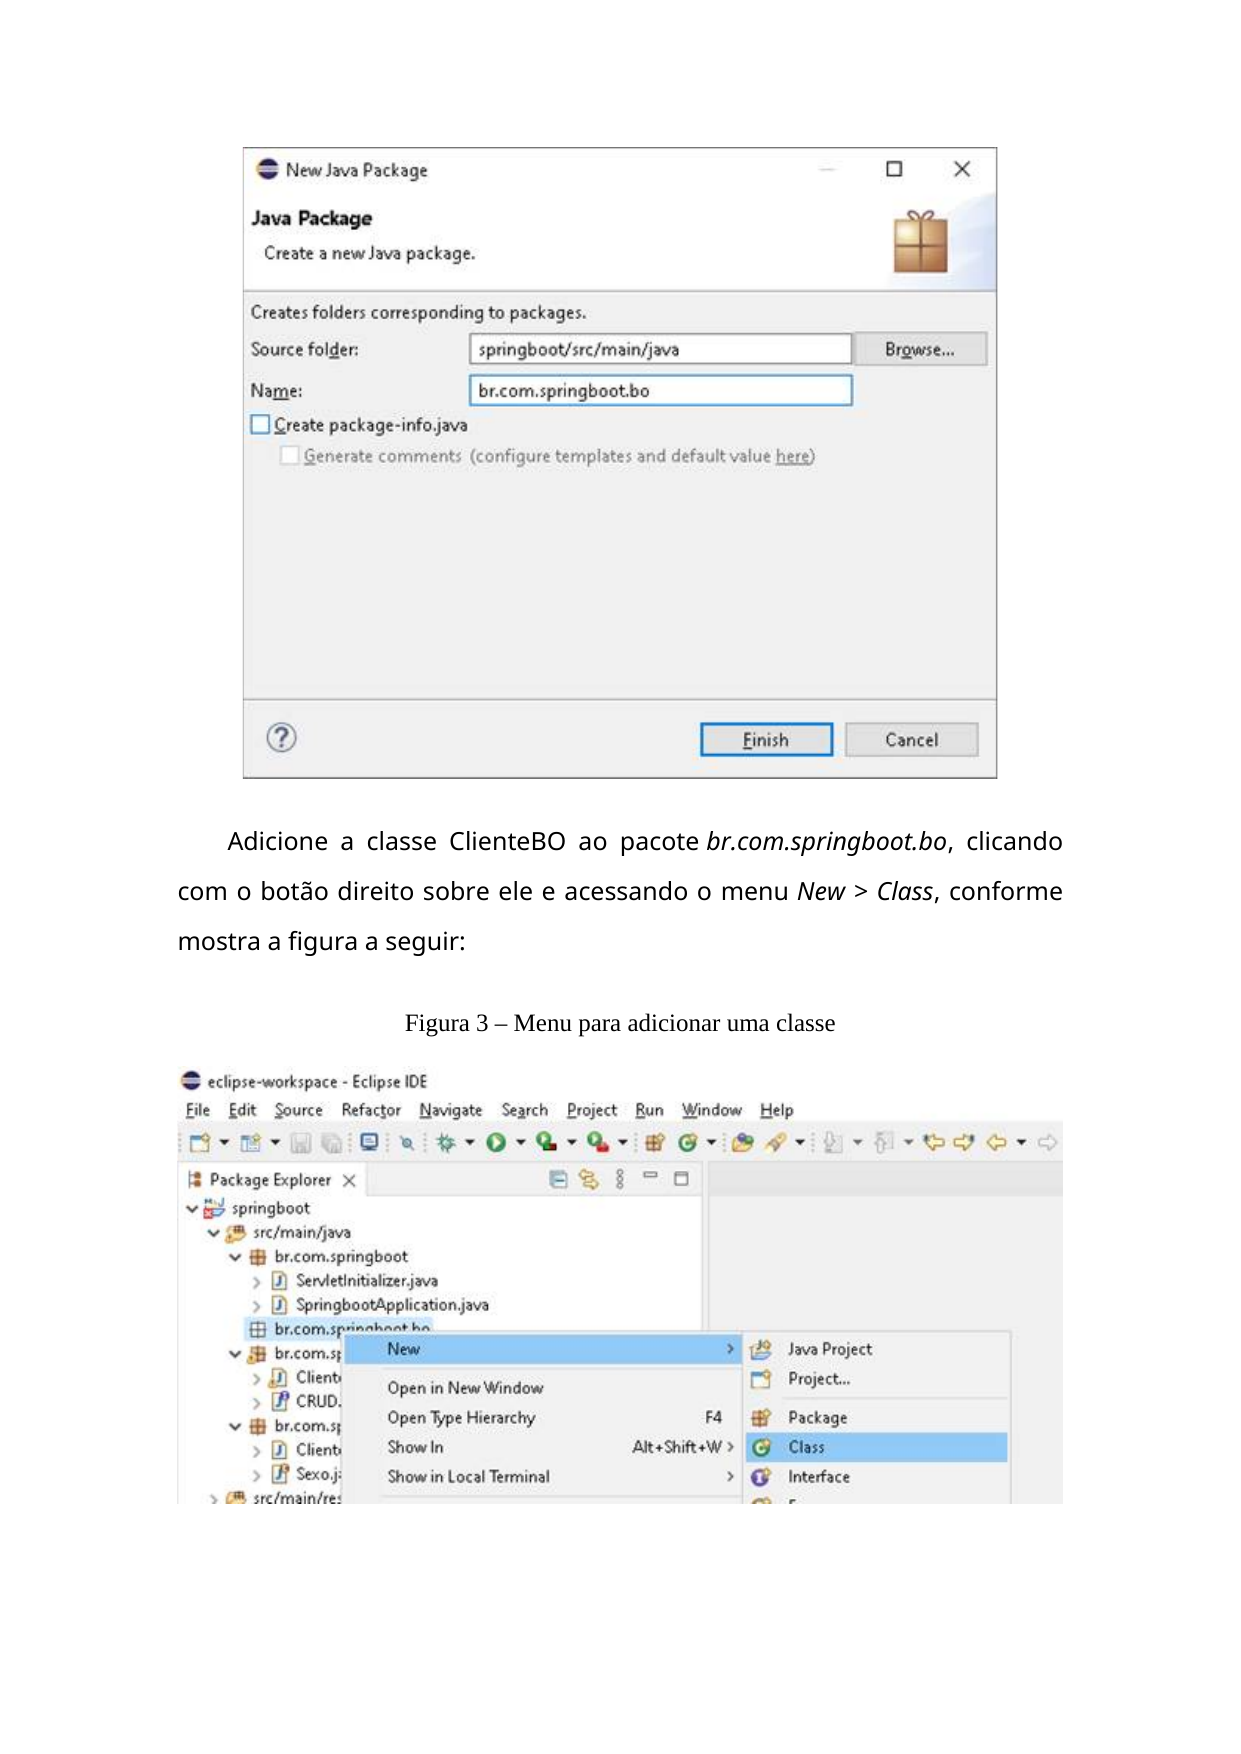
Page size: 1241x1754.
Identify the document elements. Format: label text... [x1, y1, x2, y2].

picture [242, 147, 998, 779]
picture [177, 1066, 1063, 1504]
text Figura 3 – Menu para adicionar uma classe [177, 987, 1063, 1037]
text Adicione a classe ClienteBO ao pacote br.com.springboot.bo, clicando com o botão direito sobre ele e acessando o menu New > Class, conforme mostra a figura a seguir: [177, 808, 1063, 958]
